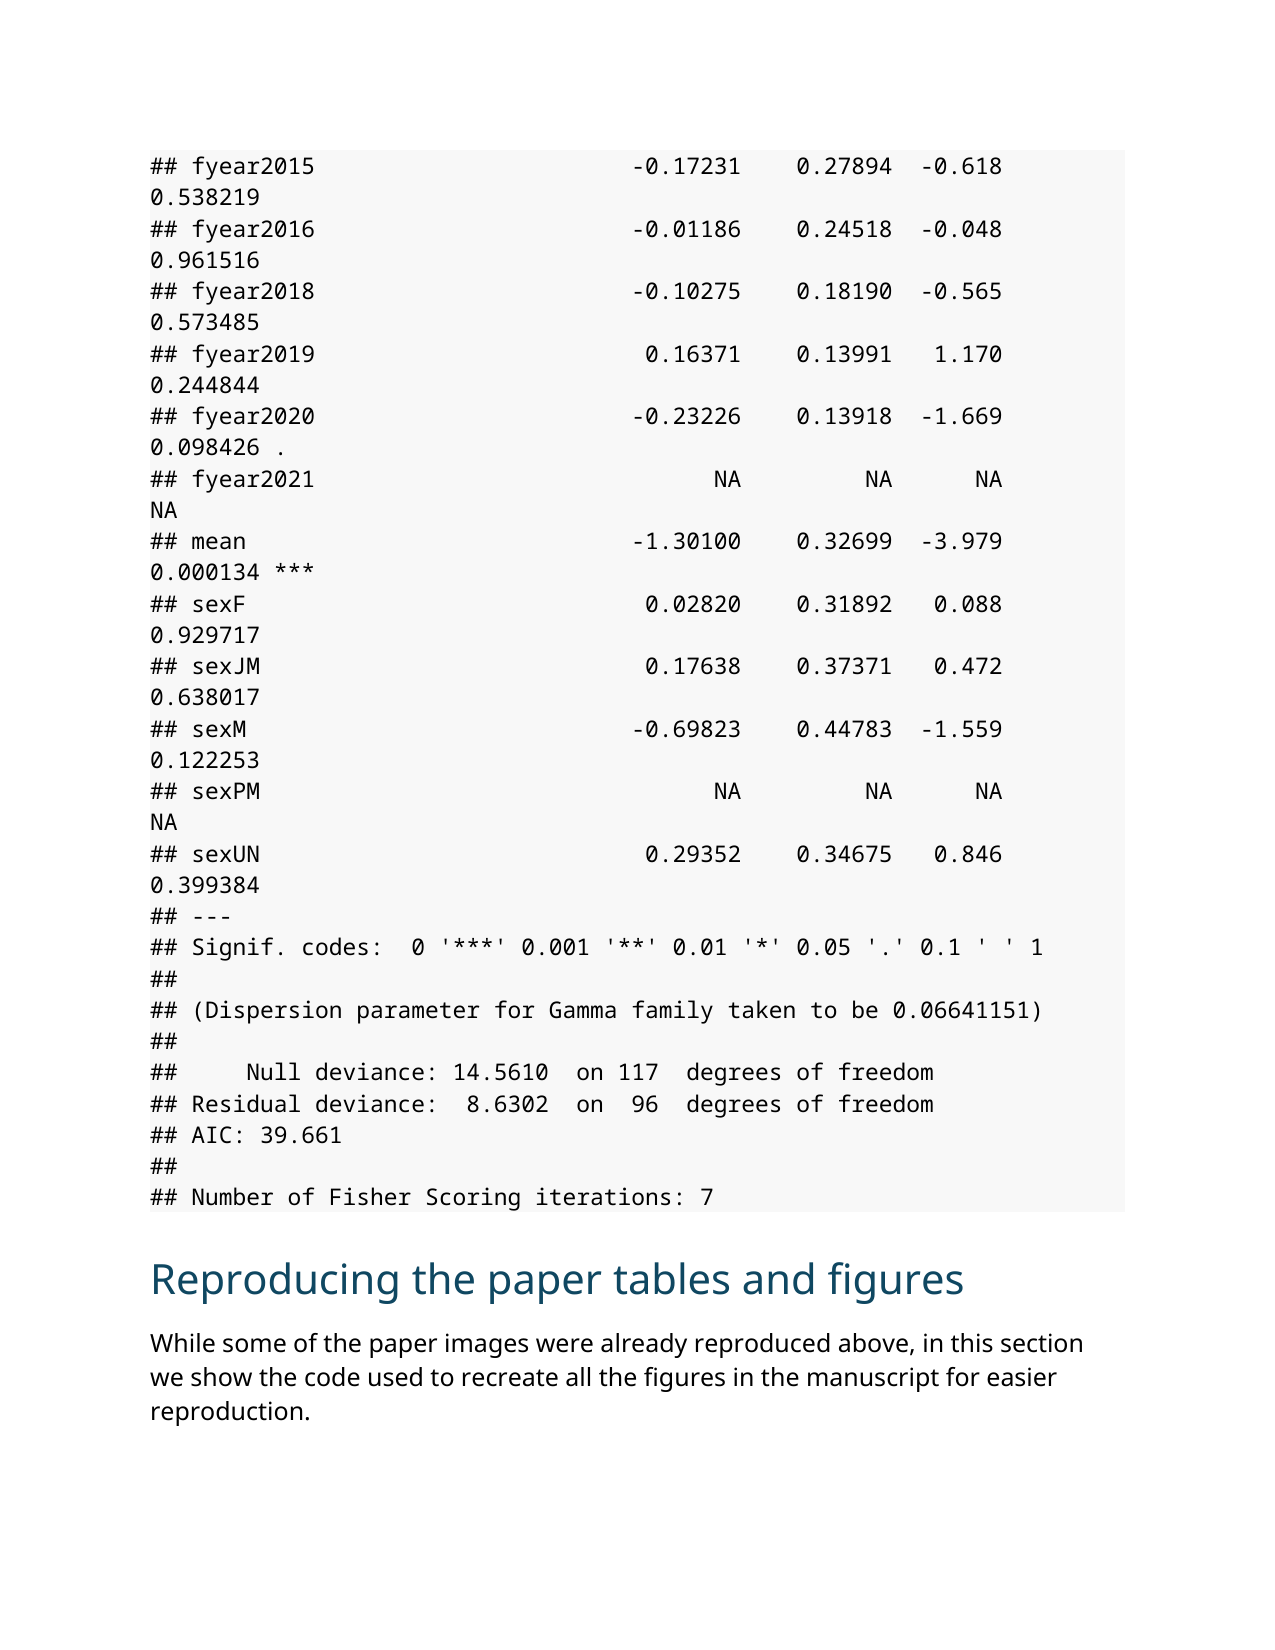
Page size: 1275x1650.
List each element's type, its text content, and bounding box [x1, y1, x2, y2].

subtitle Reproducing the paper tables and figures [150, 1250, 1125, 1307]
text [150, 150, 1125, 1212]
text While some of the paper images were already reproduced above, in this section we show the code used to recreate all the figures in the manuscript for easier reproduction. [150, 1326, 1125, 1428]
